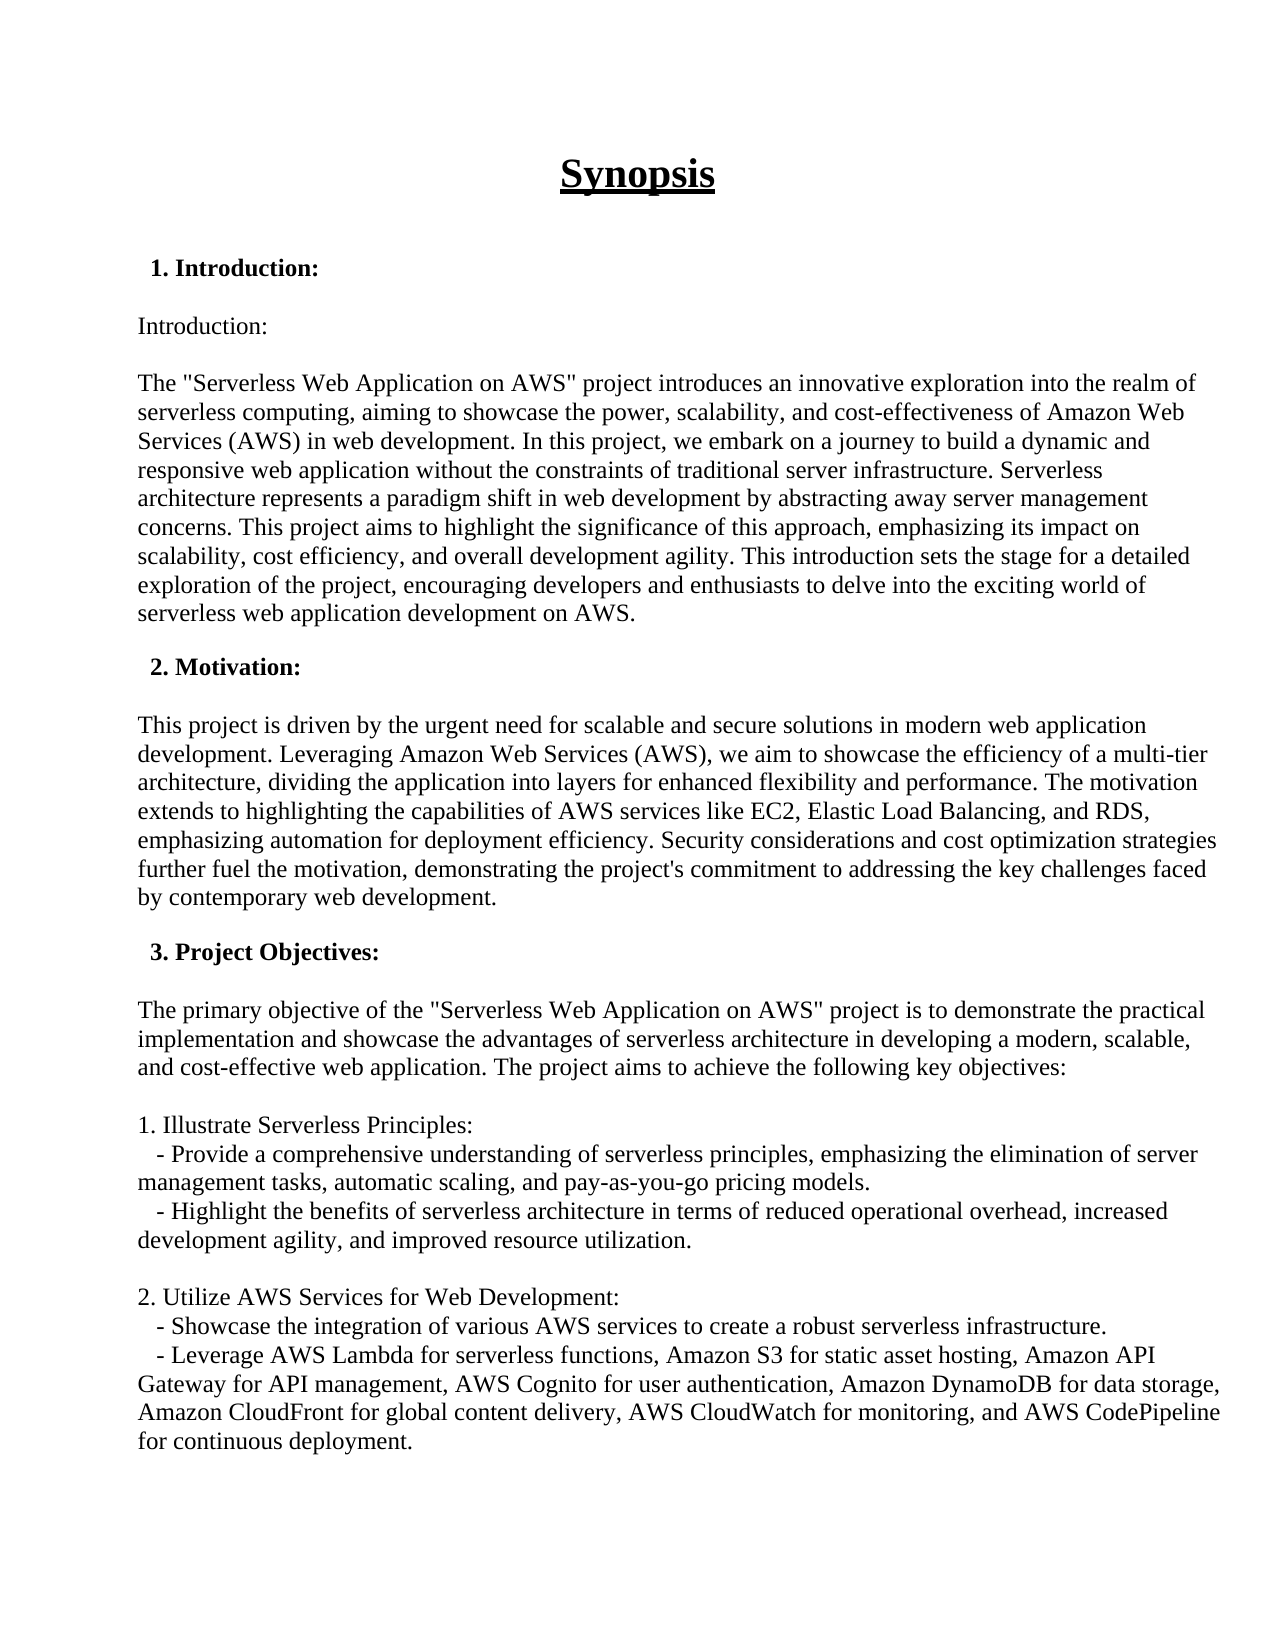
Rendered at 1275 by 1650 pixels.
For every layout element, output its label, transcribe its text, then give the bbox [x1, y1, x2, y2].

text - Highlight the benefits of serverless architecture in terms of reduced operational overhead, increased development agility, and improved resource utilization. [137, 1196, 1225, 1254]
subtitle Introduction: [150, 253, 1225, 282]
text This project is driven by the urgent need for scalable and secure solutions in modern web application development. Leveraging Amazon Web Services (AWS), we aim to showcase the efficiency of a multi-tier architecture, dividing the application into layers for enhanced flexibility and performance. The motivation extends to highlighting the capabilities of AWS services like EC2, Elastic Load Balancing, and RDS, emphasizing automation for deployment efficiency. Security considerations and cost optimization strategies further fuel the motivation, demonstrating the project's commitment to addressing the key challenges faced by contemporary web development. [137, 710, 1225, 911]
text The primary objective of the "Serverless Web Application on AWS" project is to demonstrate the practical implementation and showcase the advantages of serverless architecture in developing a modern, scalable, and cost-effective web application. The project aims to achieve the following key objectives: [137, 995, 1225, 1081]
subtitle Project Objectives: [150, 937, 1225, 966]
text - Showcase the integration of various AWS services to create a robust serverless infrastructure. [137, 1311, 1225, 1340]
text 2. Utilize AWS Services for Web Development: [137, 1282, 1225, 1311]
text Introduction: [137, 311, 1225, 340]
subtitle Motivation: [150, 652, 1225, 681]
text 1. Illustrate Serverless Principles: [137, 1110, 1225, 1139]
text - Leverage AWS Lambda for serverless functions, Amazon S3 for static asset hosting, Amazon API Gateway for API management, AWS Cognito for user authentication, Amazon DynamoDB for data storage, Amazon CloudFront for global content delivery, AWS CloudWatch for monitoring, and AWS CodePipeline for continuous deployment. [137, 1340, 1225, 1455]
text The "Serverless Web Application on AWS" project introduces an innovative exploration into the realm of serverless computing, aiming to showcase the power, scalability, and cost-effectiveness of Amazon Web Services (AWS) in web development. In this project, we embark on a journey to build a dynamic and responsive web application without the constraints of traditional server infrastructure. Serverless architecture represents a paradigm shift in web development by abstracting away server management concerns. This project aims to highlight the significance of this approach, emphasizing its impact on scalability, cost efficiency, and overall development agility. This introduction sets the stage for a detailed exploration of the project, encouraging developers and enthusiasts to delve into the exciting world of serverless web application development on AWS. [137, 368, 1225, 627]
text Synopsis [447, 148, 828, 196]
text - Provide a comprehensive understanding of serverless principles, emphasizing the elimination of server management tasks, automatic scaling, and pay-as-you-go pricing models. [137, 1139, 1225, 1196]
